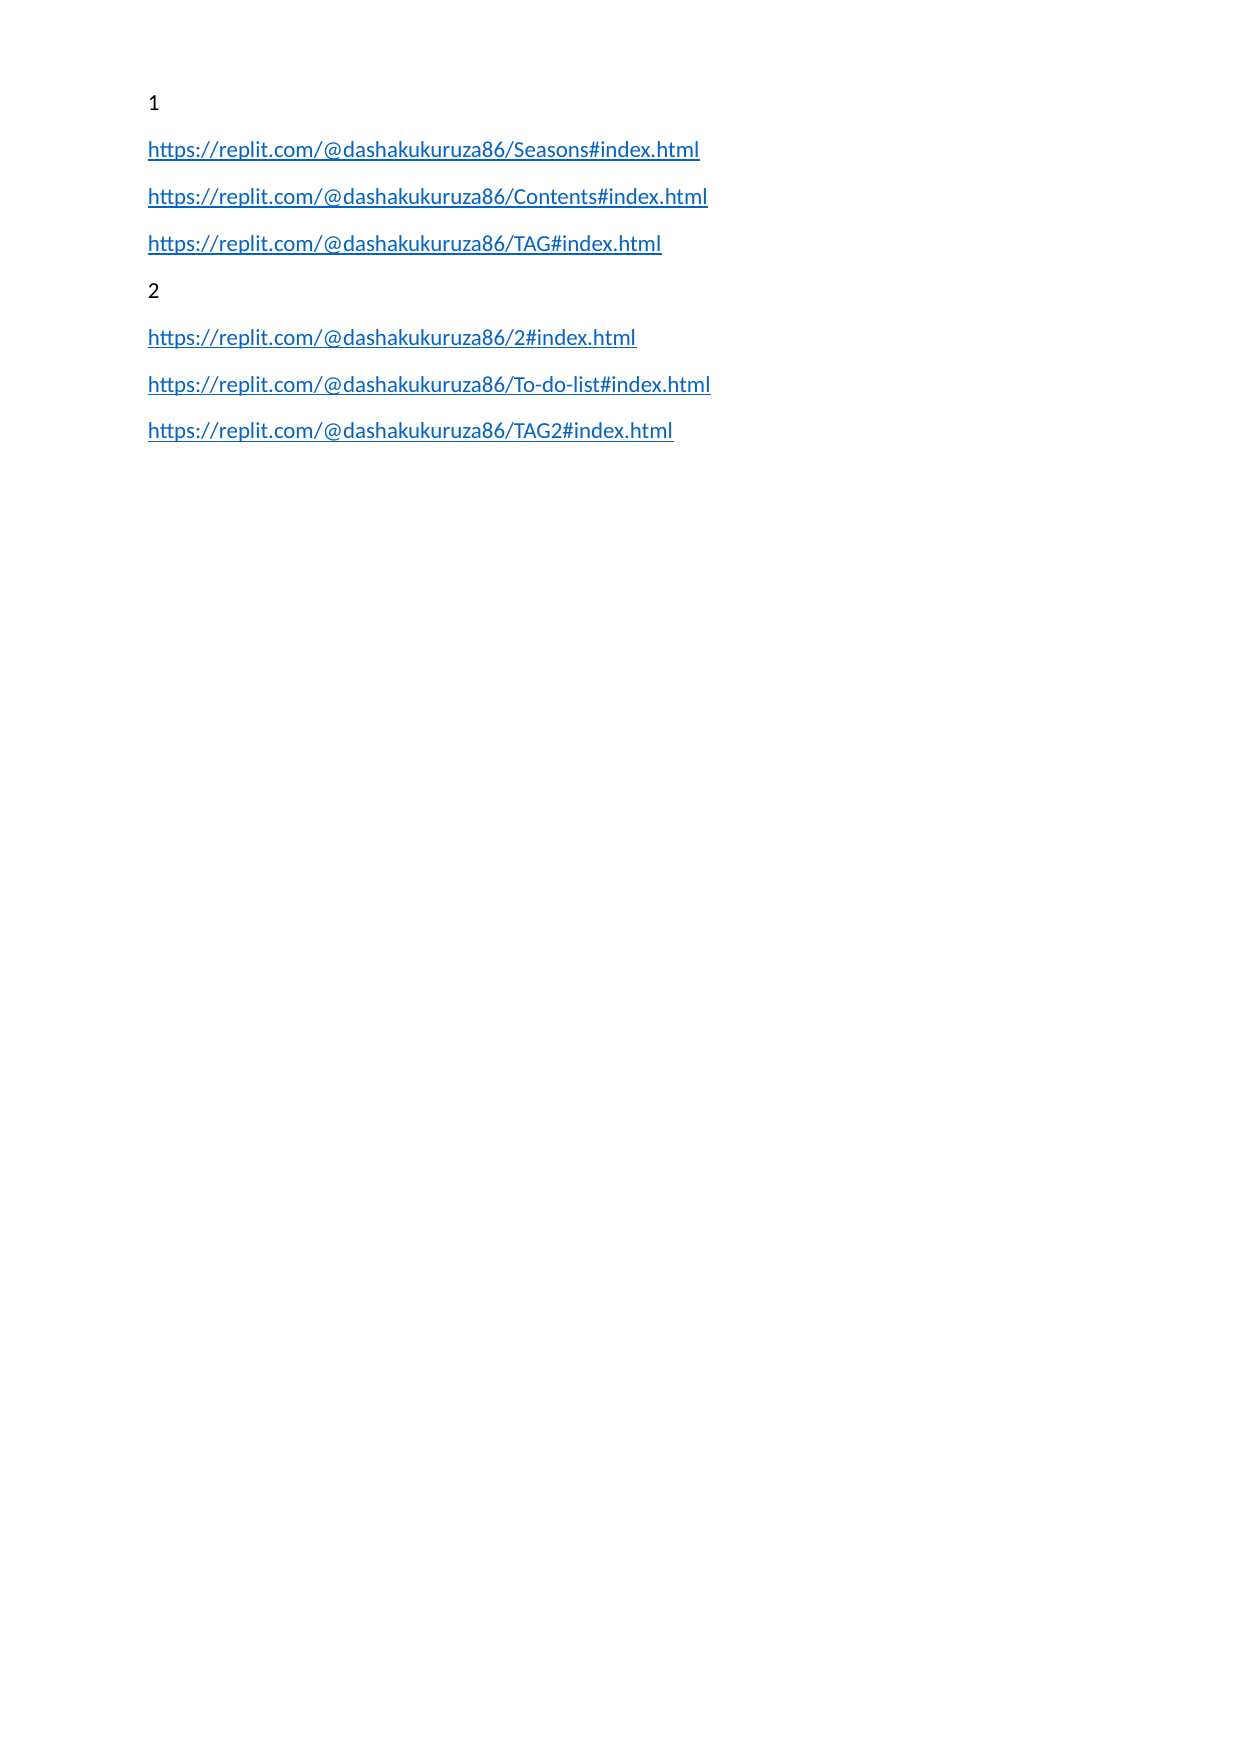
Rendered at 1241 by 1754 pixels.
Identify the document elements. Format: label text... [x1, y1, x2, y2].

text 1 [148, 88, 1152, 117]
text https://replit.com/@dashakukuruza86/2#index.html [148, 323, 1152, 351]
text 2 [148, 276, 1152, 304]
text https://replit.com/@dashakukuruza86/To-do-list#index.html [148, 370, 1152, 398]
text https://replit.com/@dashakukuruza86/TAG2#index.html [148, 417, 1152, 445]
text https://replit.com/@dashakukuruza86/Seasons#index.html [148, 135, 1152, 163]
text https://replit.com/@dashakukuruza86/Contents#index.html [148, 182, 1152, 210]
text https://replit.com/@dashakukuruza86/TAG#index.html [148, 229, 1152, 257]
